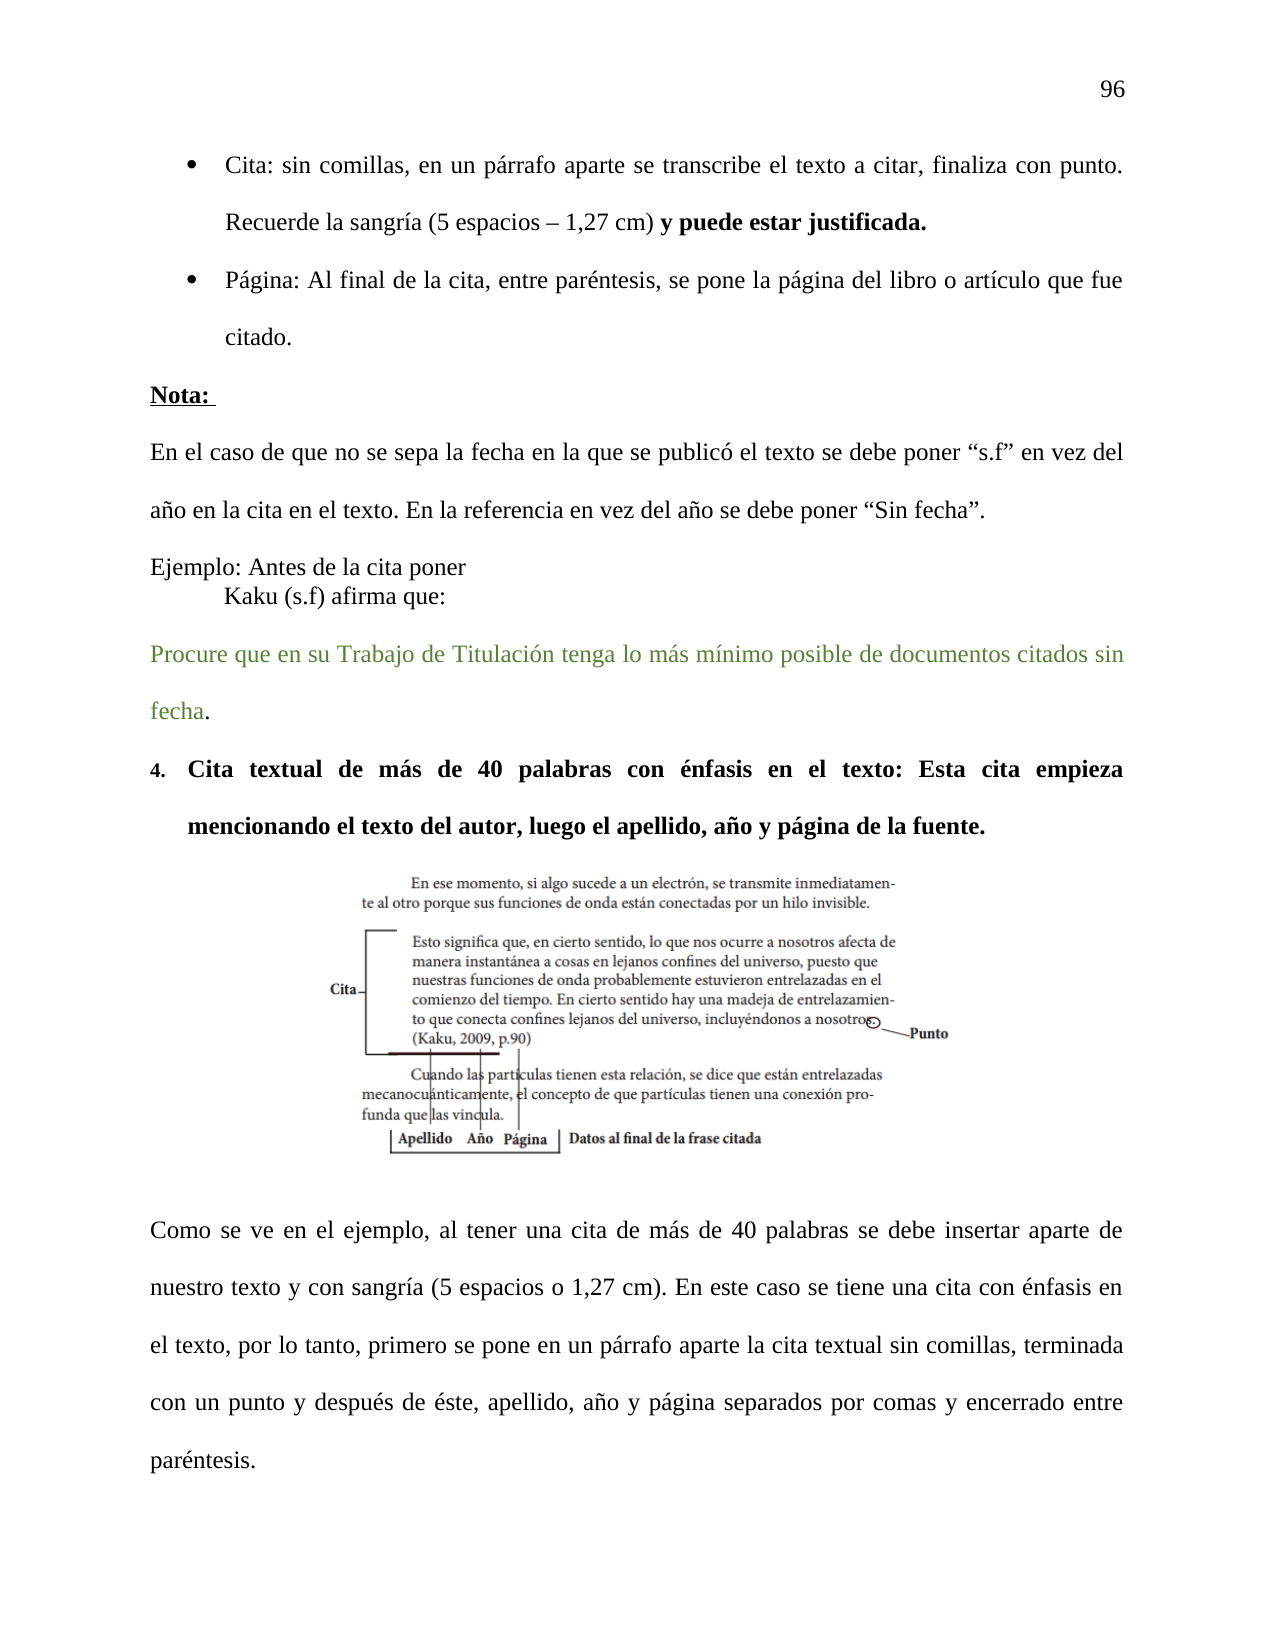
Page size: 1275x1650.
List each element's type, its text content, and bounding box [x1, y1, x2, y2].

list Cita textual de más de 40 palabras con énfasis en el texto: Esta cita empieza mencionando el texto del autor, luego el apellido, año y página de la fuente. [150, 754, 1125, 840]
text Ejemplo: Antes de la cita poner [150, 552, 1125, 581]
text Nota: [150, 380, 1125, 409]
text Kaku (s.f) afirma que: [150, 581, 1125, 610]
text Procure que en su Trabajo de Titulación tenga lo más mínimo posible de documentos citados sin fecha. [150, 639, 1125, 725]
text Como se ve en el ejemplo, al tener una cita de más de 40 palabras se debe insertar aparte de nuestro texto y con sangría (5 espacios o 1,27 cm). En este caso se tiene una cita con énfasis en el texto, por lo tanto, primero se pone en un párrafo aparte la cita textual sin comillas, terminada con un punto y después de éste, apellido, año y página separados por comas y encerrado entre paréntesis. [150, 1215, 1125, 1474]
list Página: Al final de la cita, entre paréntesis, se pone la página del libro o artículo que fue citado. [187, 265, 1125, 351]
list Cita: sin comillas, en un párrafo aparte se transcribe el texto a citar, finaliza con punto. Recuerde la sangría (5 espacios – 1,27 cm) y puede estar justificada. [187, 150, 1125, 236]
picture [264, 868, 1006, 1175]
text En el caso de que no se sepa la fecha en la que se publicó el texto se debe poner “s.f” en vez del año en la cita en el texto. En la referencia en vez del año se debe poner “Sin fecha”. [150, 437, 1125, 524]
